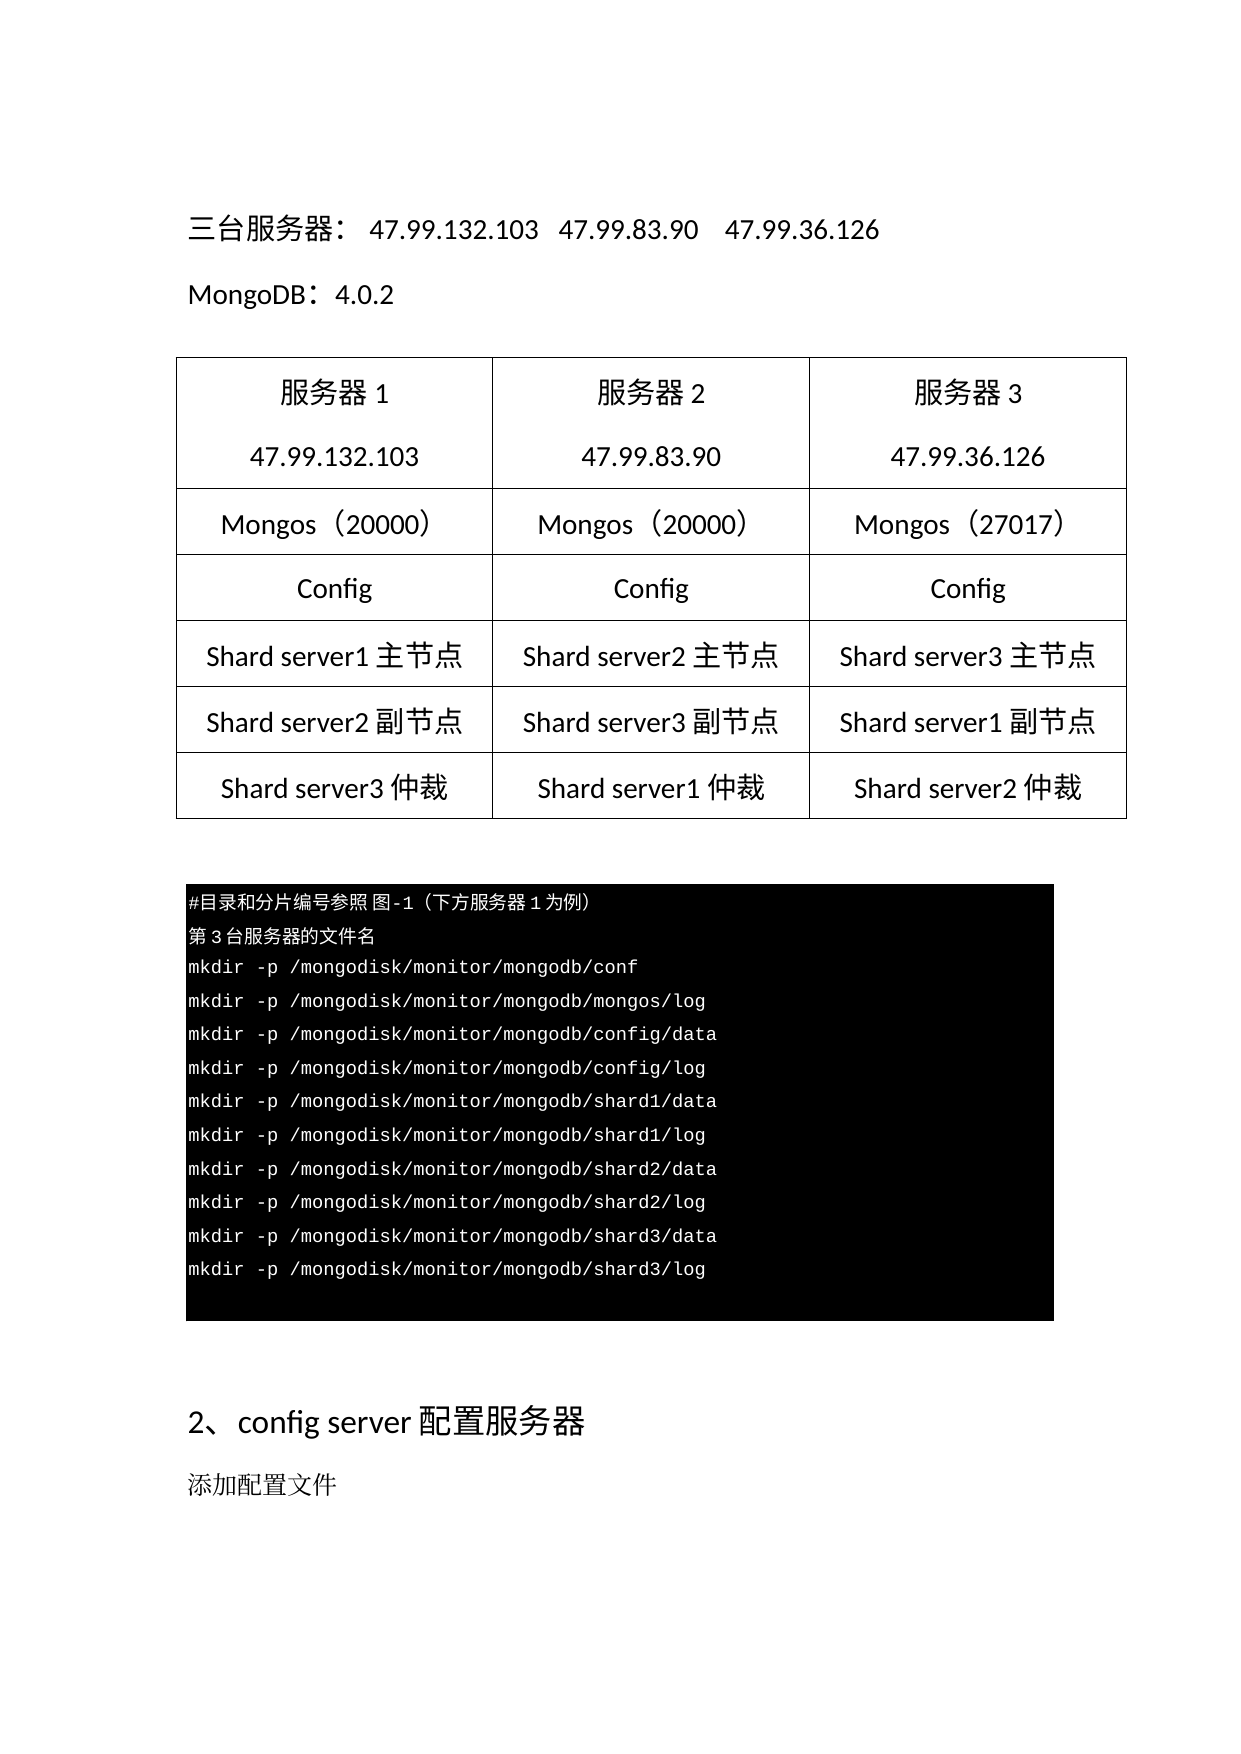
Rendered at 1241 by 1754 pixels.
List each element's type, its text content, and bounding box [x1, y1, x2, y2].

text mkdir -p /mongodisk/monitor/mongodb/shard3/log [188, 1254, 1053, 1287]
table_cell Shard server2 主节点 [493, 621, 809, 686]
text mkdir -p /mongodisk/monitor/mongodb/mongos/log [188, 986, 1053, 1018]
table_cell Shard server3 仲裁 [177, 753, 492, 818]
text #目录和分片编号参照 图-1（下方服务器1为例） [188, 885, 1053, 918]
text mkdir -p /mongodisk/monitor/mongodb/shard1/data [188, 1087, 1053, 1119]
text 三台服务器： 47.99.132.103 47.99.83.90 47.99.36.126 [187, 194, 1053, 259]
table_cell Shard server2 仲裁 [810, 753, 1126, 818]
table_cell Config [177, 555, 492, 620]
text MongoDB：4.0.2 [187, 259, 1053, 324]
table_cell Shard server1 主节点 [177, 621, 492, 686]
table_cell Mongos（27017） [810, 489, 1126, 554]
table_cell Mongos（20000） [493, 489, 809, 554]
text mkdir -p /mongodisk/monitor/mongodb/config/data [188, 1020, 1053, 1052]
table_cell Shard server1 仲裁 [493, 753, 809, 818]
text 第3台服务器的文件名 [188, 919, 1053, 951]
table_cell Config [493, 555, 809, 620]
table_cell Config [810, 555, 1126, 620]
text mkdir -p /mongodisk/monitor/mongodb/shard1/log [188, 1120, 1053, 1153]
text mkdir -p /mongodisk/monitor/mongodb/conf [188, 953, 1053, 985]
table_header 服务器 1 47.99.132.103 [177, 358, 492, 488]
table_header 服务器3 47.99.36.126 [810, 358, 1126, 488]
table_cell Mongos（20000） [177, 489, 492, 554]
table_cell Shard server2 副节点 [177, 687, 492, 752]
table_cell Shard server3 副节点 [493, 687, 809, 752]
list 添加配置文件 [187, 1451, 1053, 1516]
text mkdir -p /mongodisk/monitor/mongodb/shard2/data [188, 1154, 1053, 1186]
table_header 服务器2 47.99.83.90 [493, 358, 809, 488]
table_cell Shard server3 主节点 [810, 621, 1126, 686]
table_cell Shard server1 副节点 [810, 687, 1126, 752]
text mkdir -p /mongodisk/monitor/mongodb/config/log [188, 1053, 1053, 1086]
text mkdir -p /mongodisk/monitor/mongodb/shard3/data [188, 1221, 1053, 1253]
text mkdir -p /mongodisk/monitor/mongodb/shard2/log [188, 1187, 1053, 1220]
list config server配置服务器 [187, 1386, 1053, 1451]
